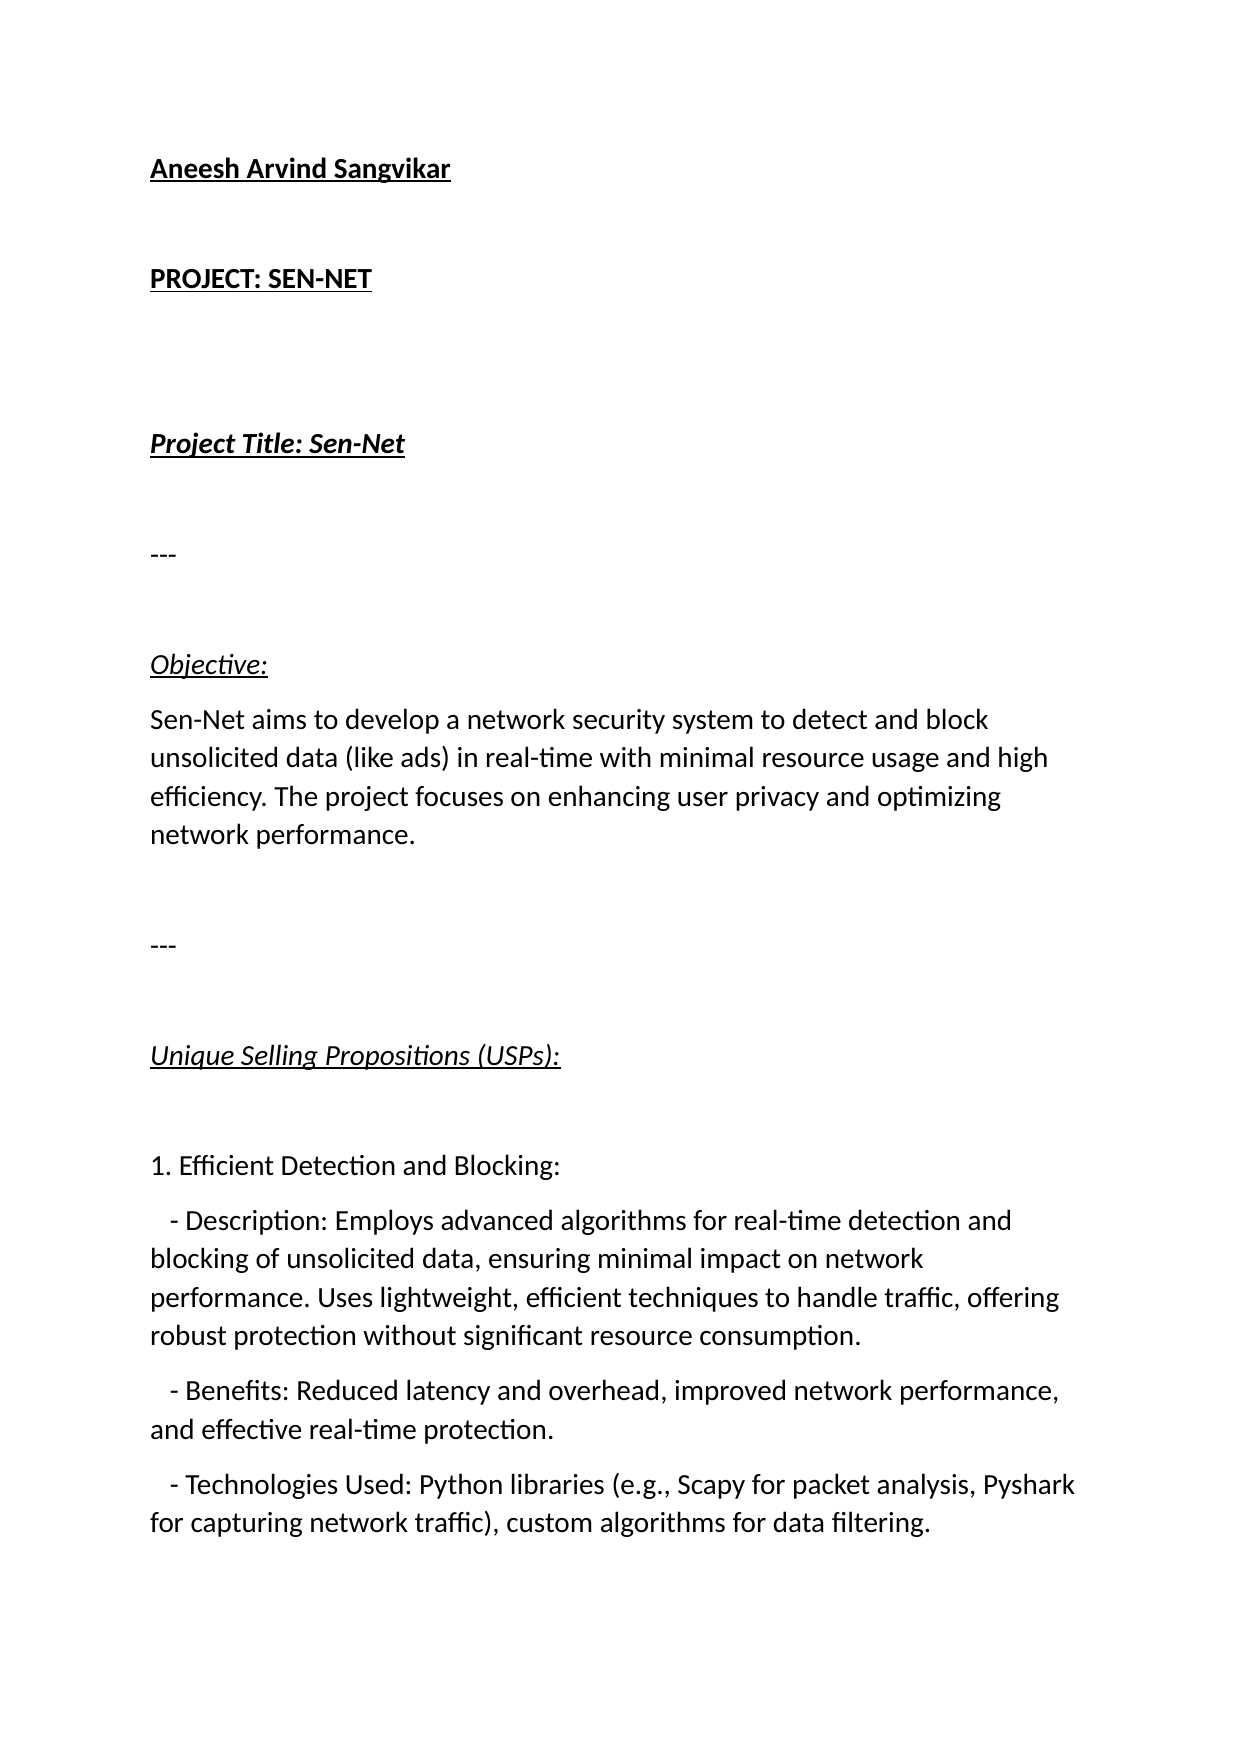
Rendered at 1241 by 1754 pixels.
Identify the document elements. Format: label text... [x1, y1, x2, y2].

text Objective: [150, 646, 1090, 682]
text Project Title: Sen-Net [150, 426, 1090, 461]
text Sen-Net aims to develop a network security system to detect and block unsolicited data (like ads) in real-time with minimal resource usage and high efficiency. The project focuses on enhancing user privacy and optimizing network performance. [150, 701, 1090, 852]
text Unique Selling Propositions (USPs): [150, 1037, 1090, 1072]
text - Benefits: Reduced latency and overhead, improved network performance, and effective real-time protection. [150, 1372, 1090, 1447]
text Aneesh Arvind Sangvikar [150, 150, 1090, 186]
text - Description: Employs advanced algorithms for real-time detection and blocking of unsolicited data, ensuring minimal impact on network performance. Uses lightweight, efficient techniques to handle traffic, offering robust protection without significant resource consumption. [150, 1202, 1090, 1353]
text PROJECT: SEN-NET [150, 260, 1090, 296]
text --- [150, 927, 1090, 962]
text 1. Efficient Detection and Blocking: [150, 1147, 1090, 1183]
text --- [150, 536, 1090, 571]
text - Technologies Used: Python libraries (e.g., Scapy for packet analysis, Pyshark for capturing network traffic), custom algorithms for data filtering. [150, 1466, 1090, 1540]
